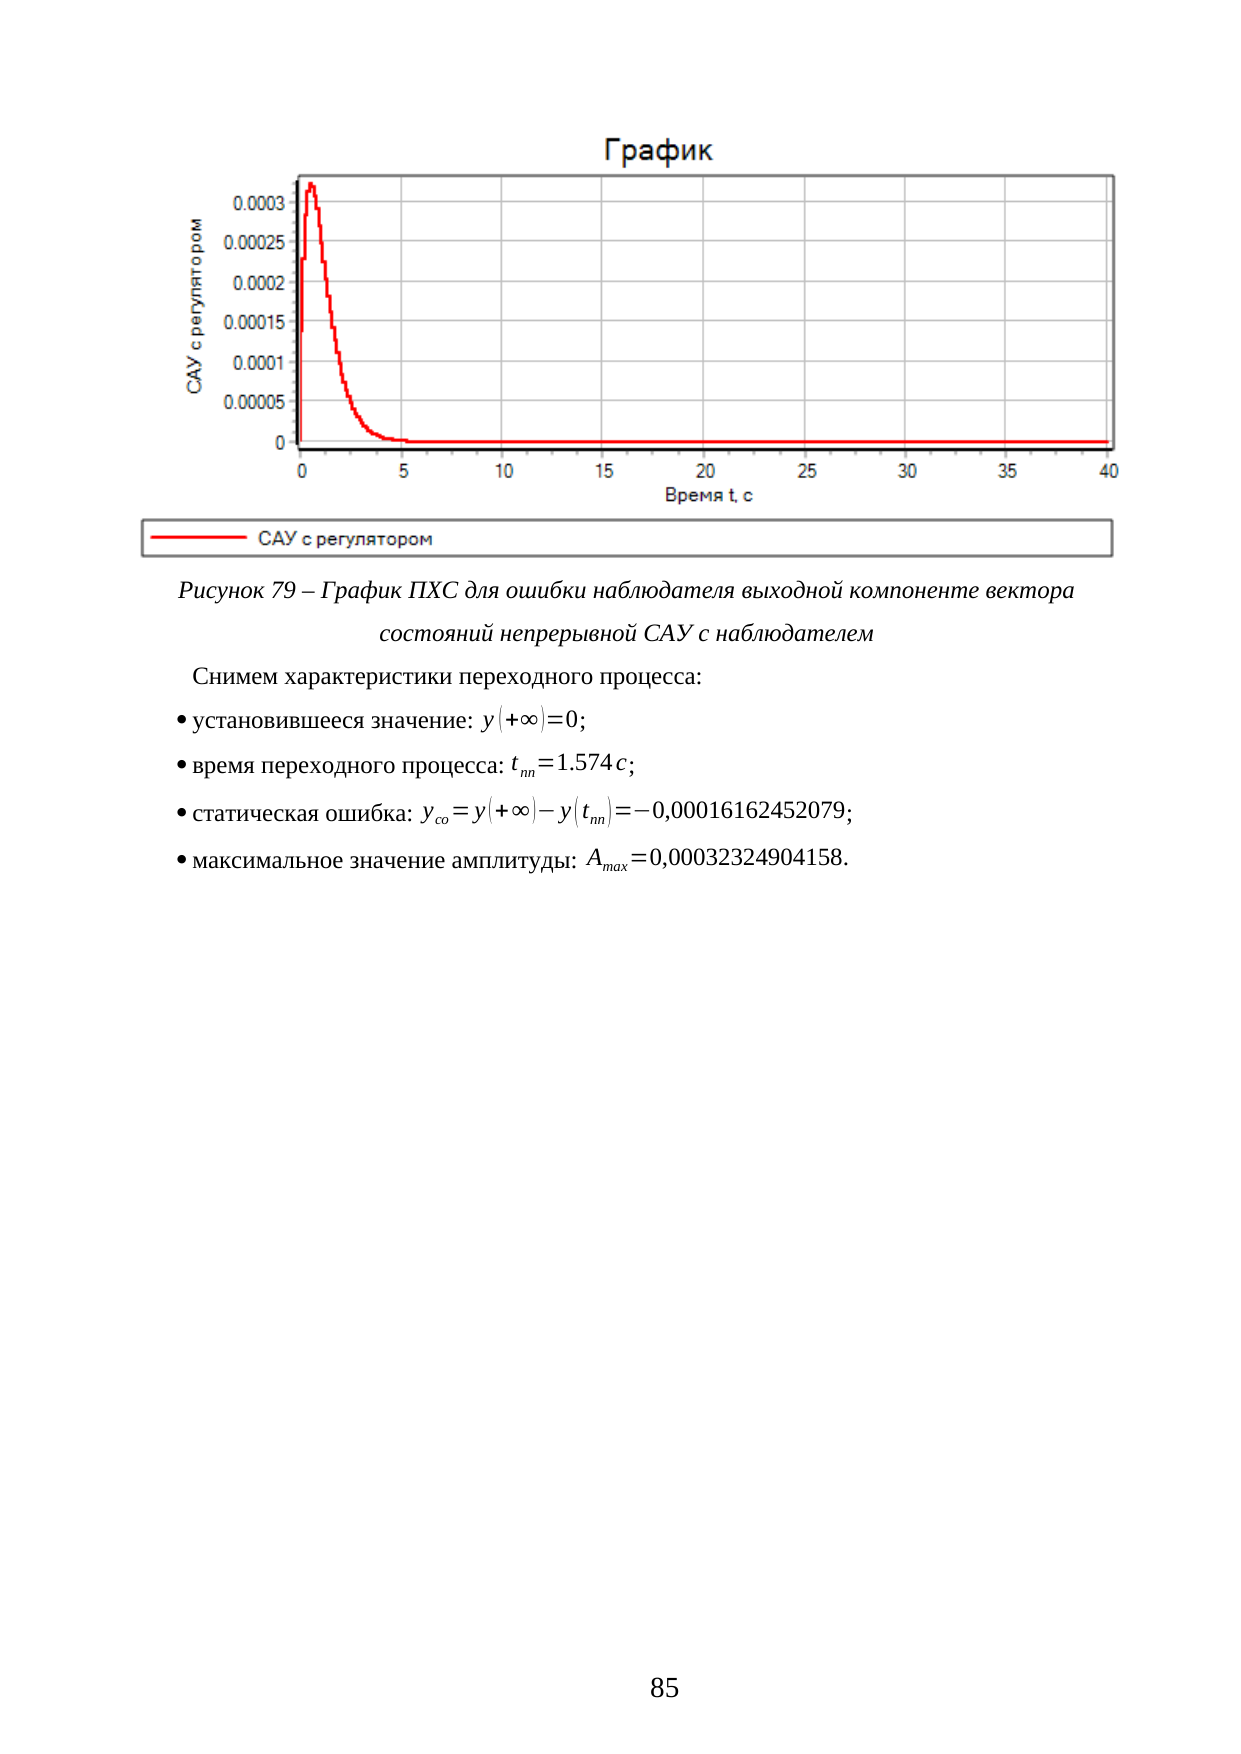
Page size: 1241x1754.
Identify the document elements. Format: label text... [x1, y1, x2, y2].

picture [127, 118, 1128, 561]
text максимальное значение амплитуды: [118, 844, 1137, 875]
text Рисунок 79 – График ПХС для ошибки наблюдателя выходной компоненте вектора состояний непрерывной САУ с наблюдателем [118, 575, 1137, 647]
text статическая ошибка: ; [118, 795, 1137, 829]
text установившееся значение: ; [118, 704, 1137, 735]
text время переходного процесса: ; [118, 749, 1137, 780]
text Снимем характеристики переходного процесса: [118, 661, 1137, 690]
